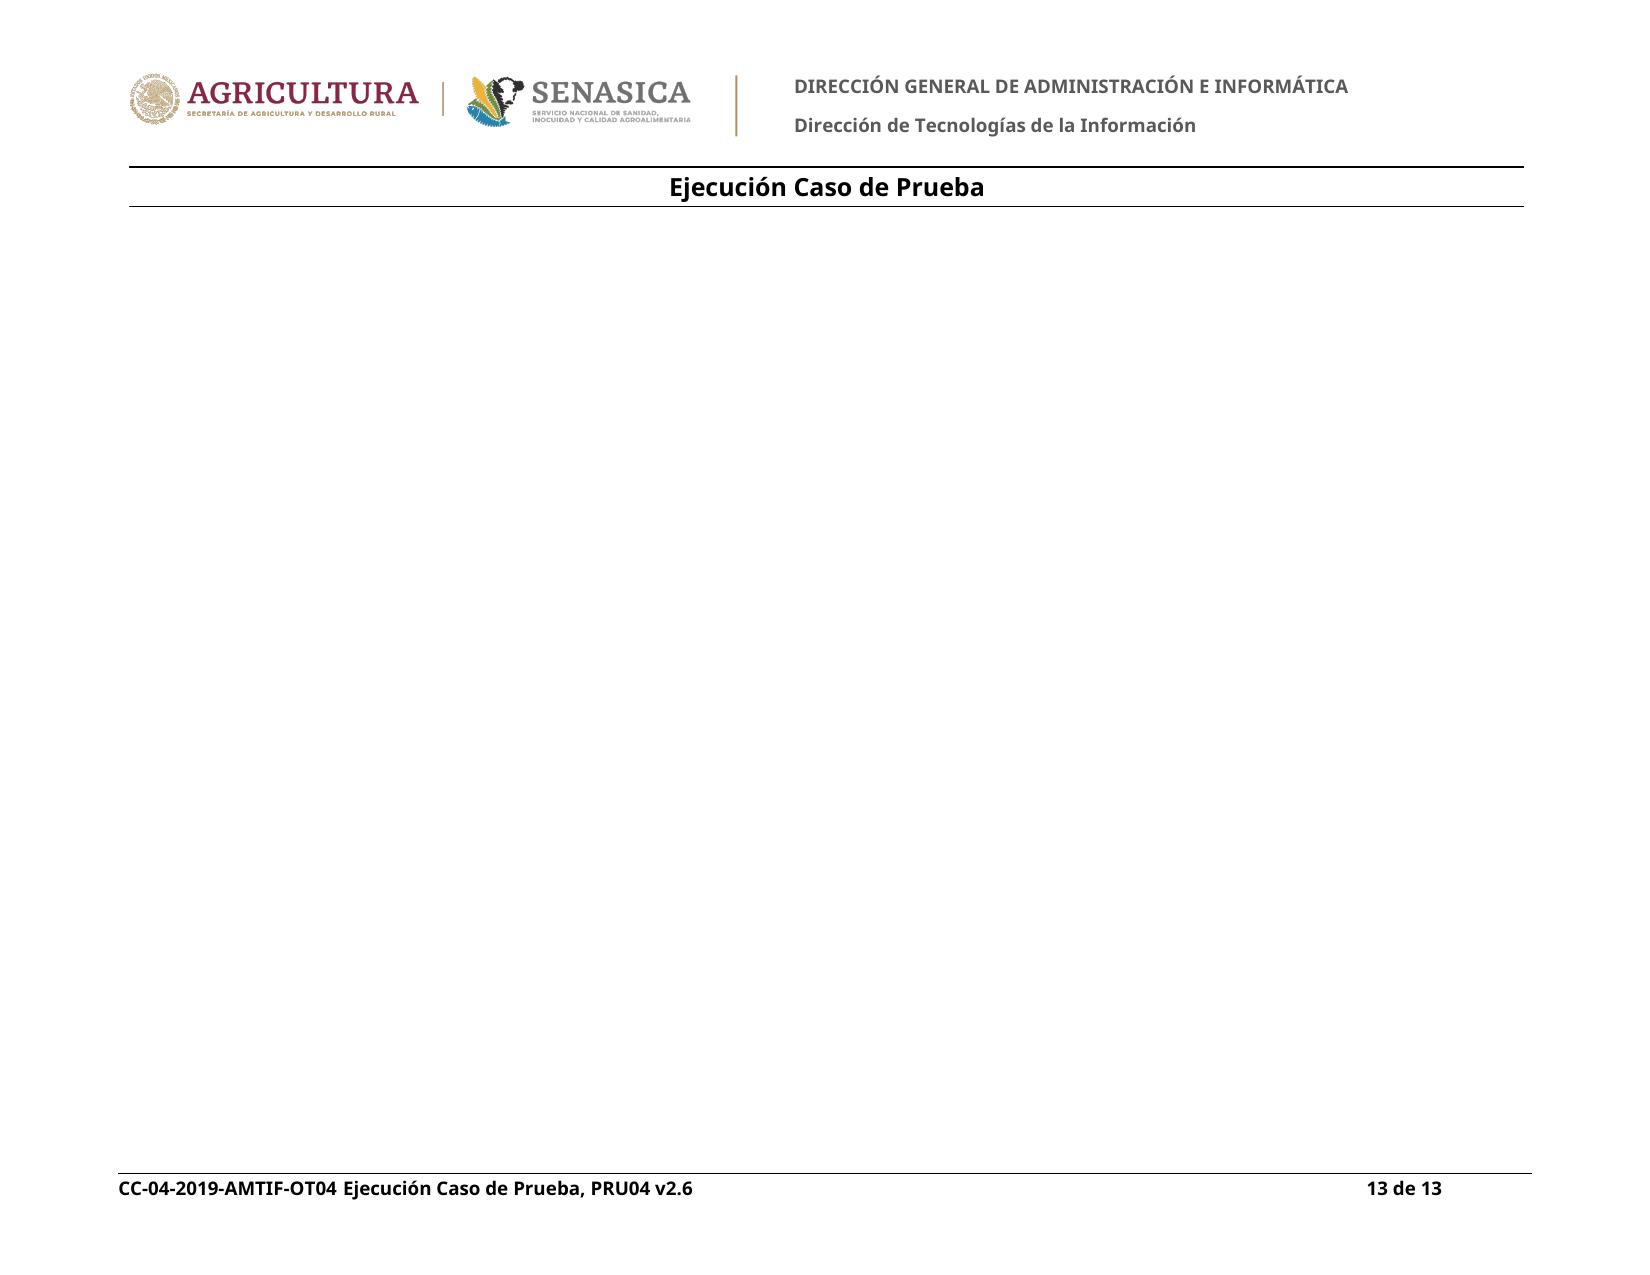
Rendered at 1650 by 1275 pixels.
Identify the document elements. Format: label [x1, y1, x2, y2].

picture [129, 73, 691, 127]
